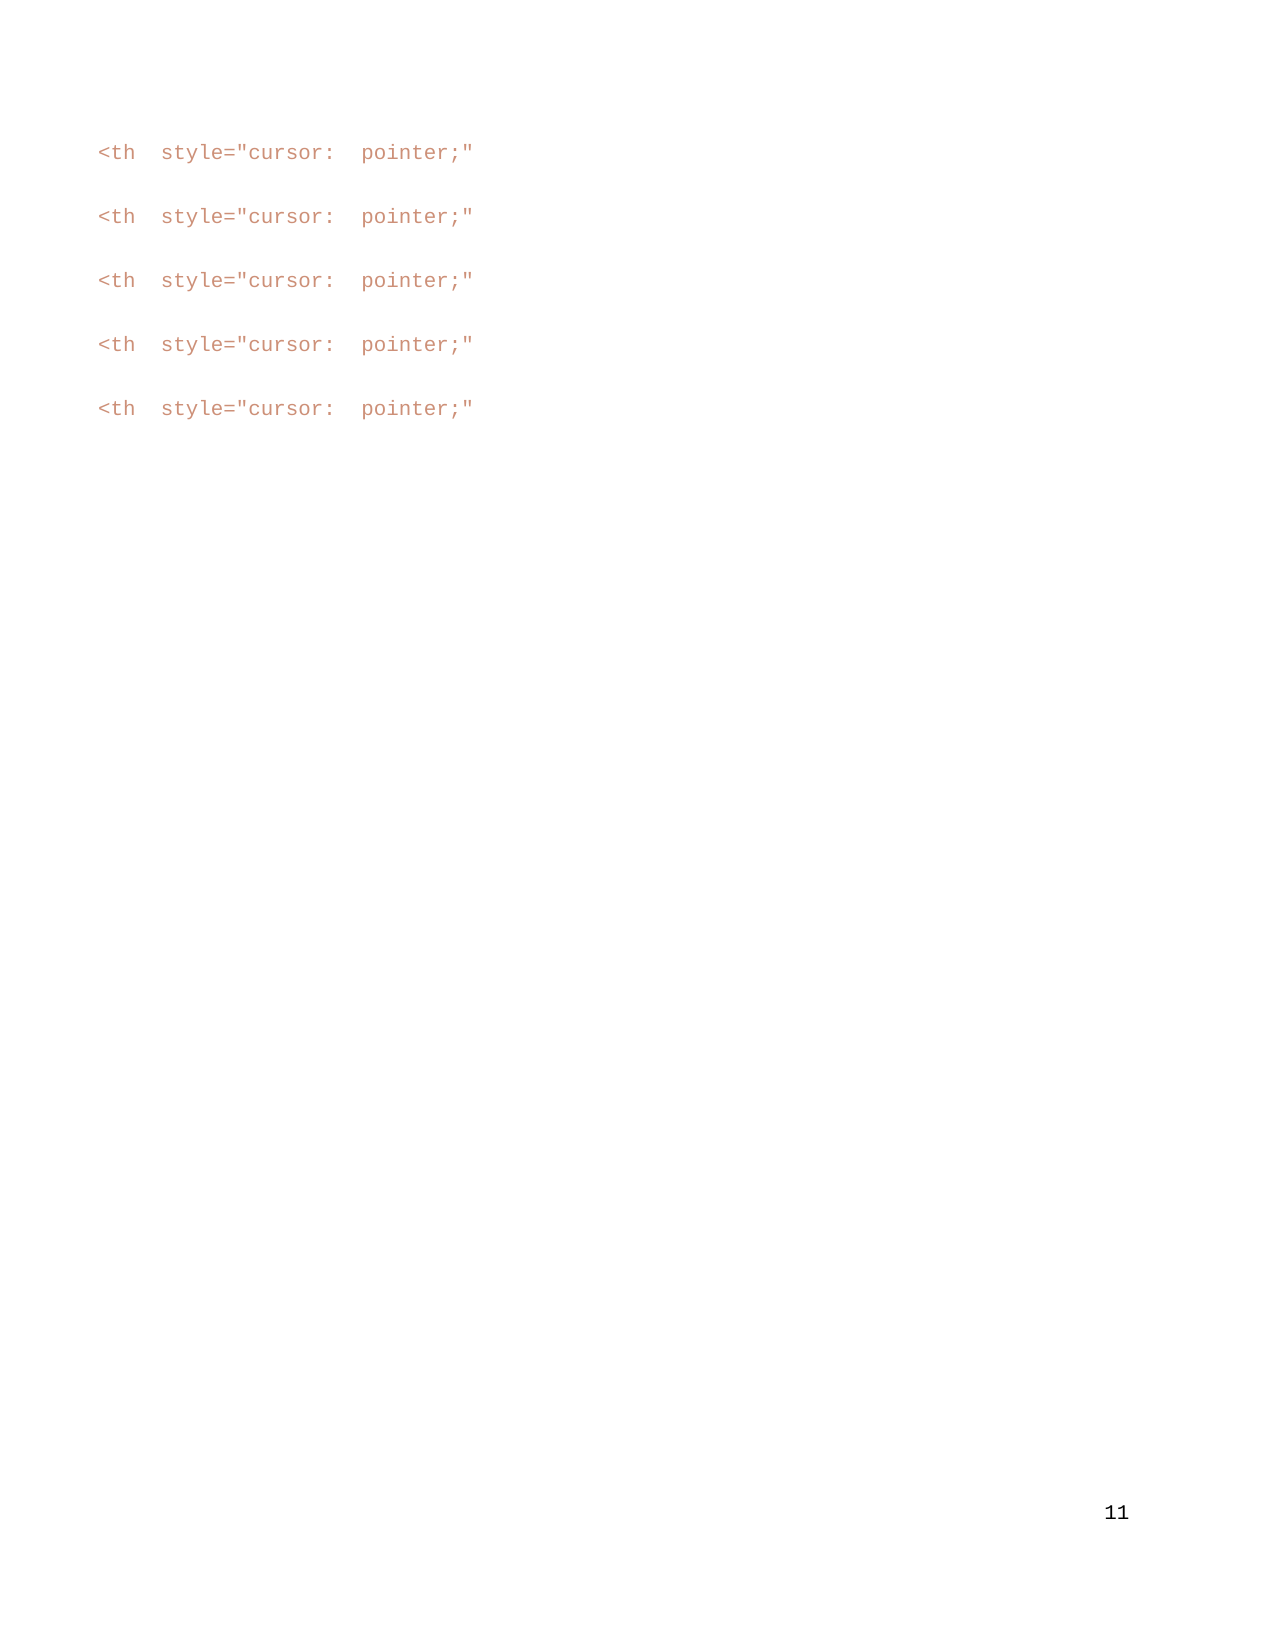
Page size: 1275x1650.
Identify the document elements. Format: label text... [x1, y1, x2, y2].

text <th style="cursor: pointer;" [98, 142, 711, 165]
text <th style="cursor: pointer;" [98, 398, 711, 422]
text <th style="cursor: pointer;" [98, 270, 711, 293]
text <th style="cursor: pointer;" [98, 334, 711, 357]
text <th style="cursor: pointer;" [98, 206, 711, 229]
